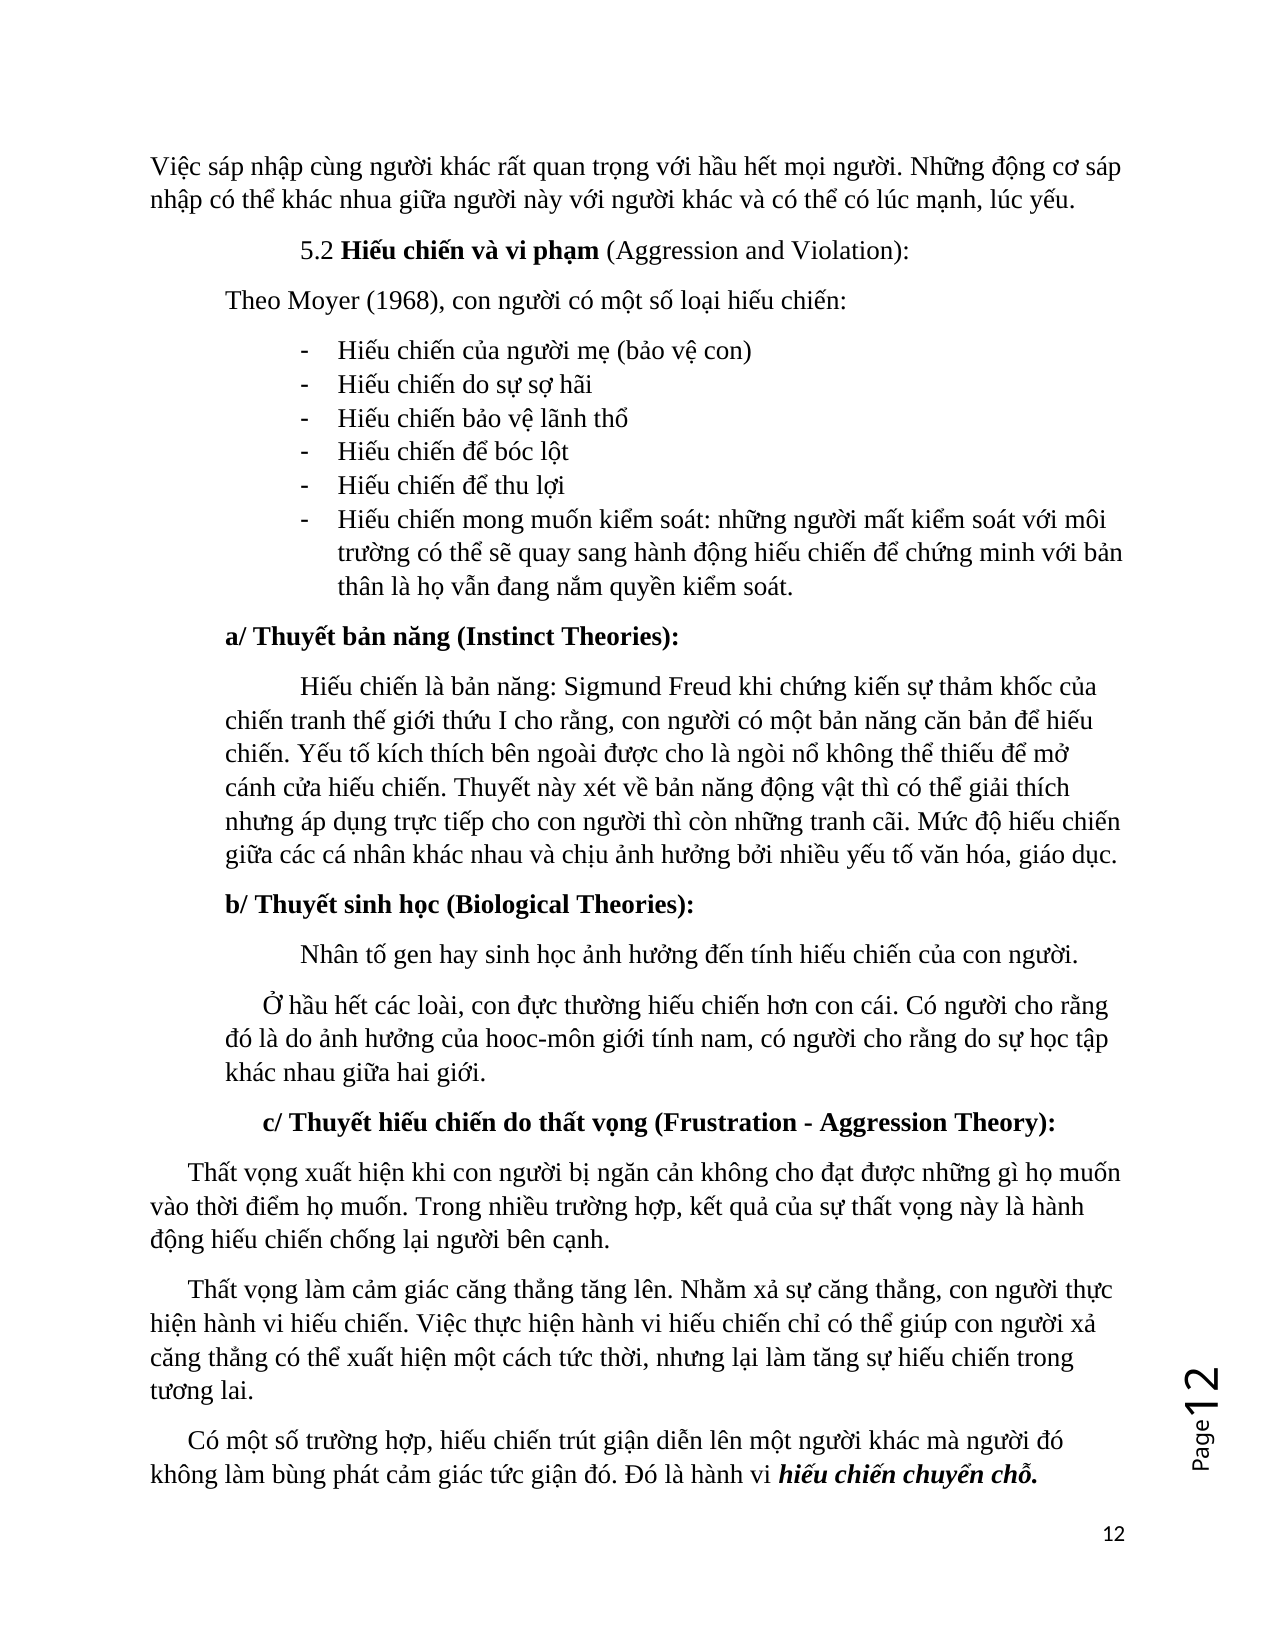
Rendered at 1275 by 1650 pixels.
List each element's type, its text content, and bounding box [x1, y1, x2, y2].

text Hiếu chiến là bản năng: Sigmund Freud khi chứng kiến sự thảm khốc của chiến tranh thế giới thứu I cho rằng, con người có một bản năng căn bản để hiếu chiến. Yếu tố kích thích bên ngoài được cho là ngòi nổ không thể thiếu để mở cánh cửa hiếu chiến. Thuyết này xét về bản năng động vật thì có thể giải thích nhưng áp dụng trực tiếp cho con người thì còn những tranh cãi. Mức độ hiếu chiến giữa các cá nhân khác nhau và chịu ảnh hưởng bởi nhiều yếu tố văn hóa, giáo dục. [225, 671, 1125, 869]
text b/ Thuyết sinh học (Biological Theories): [225, 888, 1125, 919]
text c/ Thuyết hiếu chiến do thất vọng (Frustration - Aggression Theory): [225, 1106, 1125, 1137]
text Nhân tố gen hay sinh học ảnh hưởng đến tính hiếu chiến của con người. [187, 939, 1125, 970]
list Hiếu chiến để thu lợi [300, 469, 1125, 500]
list Hiếu chiến của người mẹ (bảo vệ con) [300, 334, 1125, 365]
text Việc sáp nhập cùng người khác rất quan trọng với hầu hết mọi người. Những động cơ sáp nhập có thể khác nhua giữa người này với người khác và có thể có lúc mạnh, lúc yếu. [150, 150, 1125, 215]
text a/ Thuyết bản năng (Instinct Theories): [225, 620, 1125, 651]
list Hiếu chiến bảo vệ lãnh thổ [300, 402, 1125, 433]
list Hiếu chiến do sự sợ hãi [300, 368, 1125, 399]
text Theo Moyer (1968), con người có một số loại hiếu chiến: [150, 284, 1125, 315]
text Có một số trường hợp, hiếu chiến trút giận diễn lên một người khác mà người đó không làm bùng phát cảm giác tức giận đó. Đó là hành vi hiếu chiến chuyển chỗ. [150, 1424, 1125, 1489]
text Thất vọng làm cảm giác căng thẳng tăng lên. Nhằm xả sự căng thẳng, con người thực hiện hành vi hiếu chiến. Việc thực hiện hành vi hiếu chiến chỉ có thể giúp con người xả căng thẳng có thể xuất hiện một cách tức thời, nhưng lại làm tăng sự hiếu chiến trong tương lai. [150, 1274, 1125, 1405]
list Hiếu chiến để bóc lột [300, 435, 1125, 467]
list Hiếu chiến mong muốn kiểm soát: những người mất kiểm soát với môi trường có thể sẽ quay sang hành động hiếu chiến để chứng minh với bản thân là họ vẫn đang nắm quyền kiểm soát. [300, 503, 1125, 601]
text Thất vọng xuất hiện khi con người bị ngăn cản không cho đạt được những gì họ muốn vào thời điểm họ muốn. Trong nhiều trường hợp, kết quả của sự thất vọng này là hành động hiếu chiến chống lại người bên cạnh. [150, 1156, 1125, 1254]
text Ở hầu hết các loài, con đực thường hiếu chiến hơn con cái. Có người cho rằng đó là do ảnh hưởng của hooc-môn giới tính nam, có người cho rằng do sự học tập khác nhau giữa hai giới. [225, 989, 1125, 1087]
list Hiếu chiến và vi phạm (Aggression and Violation): [300, 234, 1125, 265]
